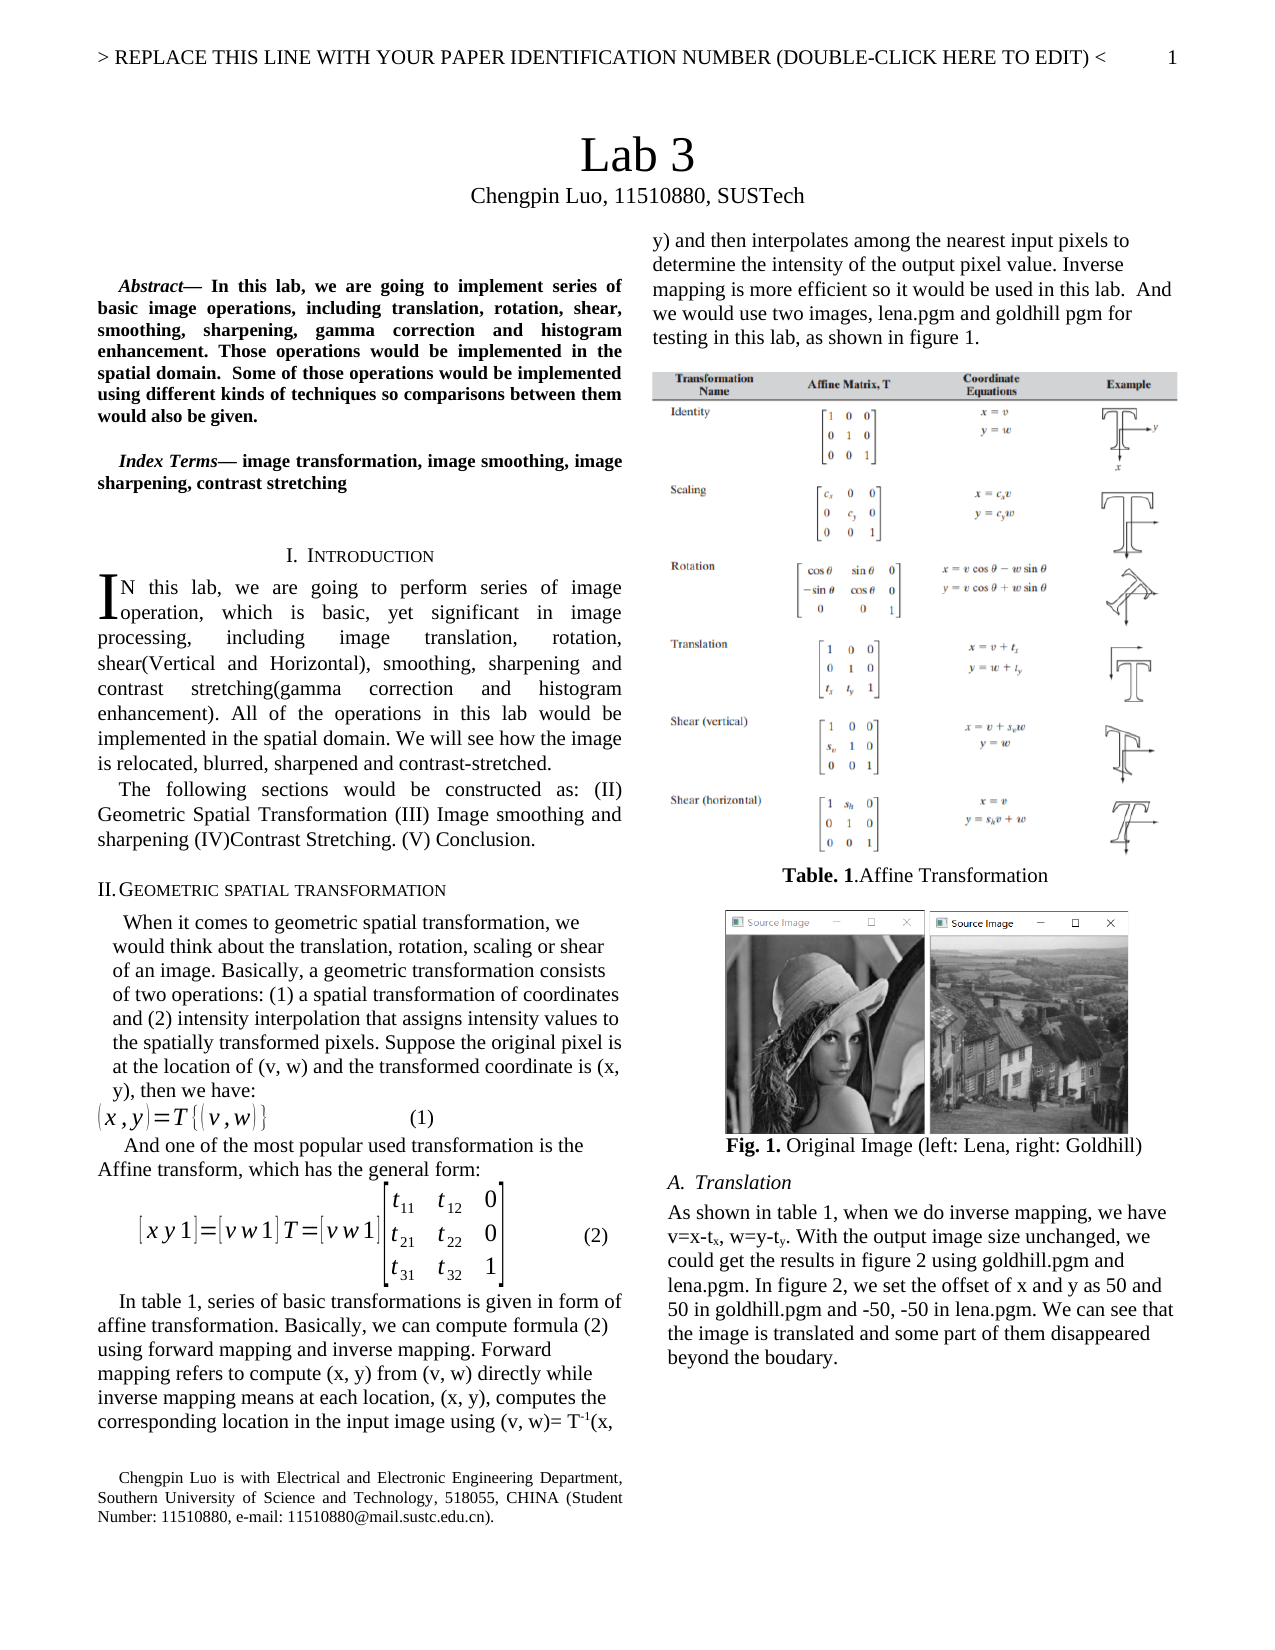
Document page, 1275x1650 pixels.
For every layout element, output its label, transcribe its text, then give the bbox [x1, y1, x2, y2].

picture [929, 911, 1129, 1134]
text The following sections would be constructed as: (II) Geometric Spatial Transformation (III) Image smoothing and sharpening (IV)Contrast Stretching. (V) Conclusion. [97, 777, 622, 851]
text Index Terms— image transformation, image smoothing, image sharpening, contrast stretching [97, 450, 622, 493]
text Abstract— In this lab, we are going to implement series of basic image operations, including translation, rotation, shear, smoothing, sharpening, gamma correction and histogram enhancement. Those operations would be implemented in the spatial domain. Some of those operations would be implemented using different kinds of techniques so comparisons between them would also be given. [97, 275, 622, 426]
text As shown in table 1, when we do inverse mapping, we have v=x-tx, w=y-ty. With the output image size unchanged, we could get the results in figure 2 using goldhill.pgm and lena.pgm. In figure 2, we set the offset of x and y as 50 and 50 in goldhill.pgm and -50, -50 in lena.pgm. We can see that the image is translated and some part of them disappeared beyond the boudary. [667, 1200, 1177, 1369]
text Table. 1.Affine Transformation [652, 863, 1177, 887]
subtitle Translation [667, 1170, 1177, 1194]
picture [652, 372, 1178, 863]
text (2) [97, 1181, 622, 1289]
text And one of the most popular used transformation is the Affine transform, which has the general form: [97, 1133, 622, 1181]
subtitle INTRODUCTION [97, 542, 622, 567]
text N this lab, we are going to perform series of image operation, which is basic, yet significant in image processing, including image translation, rotation, shear(Vertical and Horizontal), smoothing, sharpening and contrast stretching(gamma correction and histogram enhancement). All of the operations in this lab would be implemented in the spatial domain. We will see how the image is relocated, blurred, sharpened and contrast-stretched. [97, 575, 622, 775]
subtitle Geometric spatial transformation [97, 877, 622, 901]
text (1) [97, 1102, 622, 1133]
text In table 1, series of basic transformations is given in form of affine transformation. Basically, we can compute formula (2) using forward mapping and inverse mapping. Forward mapping refers to compute (x, y) from (v, w) directly while inverse mapping means at each location, (x, y), computes the corresponding location in the input image using (v, w)= T-1(x, y) and then interpolates among the nearest input pixels to determine the intensity of the output pixel value. Inverse mapping is more efficient so it would be used in this lab. And we would use two images, lena.pgm and goldhill pgm for testing in this lab, as shown in figure 1. [97, 1289, 622, 1433]
text Chengpin Luo, 11510880, SUSTech [150, 182, 1125, 209]
picture [725, 910, 925, 1134]
title Lab 3 [150, 125, 1125, 182]
text In table 1, series of basic transformations is given in form of affine transformation. Basically, we can compute formula (2) using forward mapping and inverse mapping. Forward mapping refers to compute (x, y) from (v, w) directly while inverse mapping means at each location, (x, y), computes the corresponding location in the input image using (v, w)= T-1(x, y) and then interpolates among the nearest input pixels to determine the intensity of the output pixel value. Inverse mapping is more efficient so it would be used in this lab. And we would use two images, lena.pgm and goldhill pgm for testing in this lab, as shown in figure 1. [652, 105, 1177, 349]
text Fig. 1. Original Image (left: Lena, right: Goldhill) [652, 1133, 1177, 1157]
text When it comes to geometric spatial transformation, we would think about the translation, rotation, scaling or shear of an image. Basically, a geometric transformation consists of two operations: (1) a spatial transformation of coordinates and (2) intensity interpolation that assigns intensity values to the spatially transformed pixels. Suppose the original pixel is at the location of (v, w) and the transformed coordinate is (x, y), then we have: [112, 909, 622, 1102]
